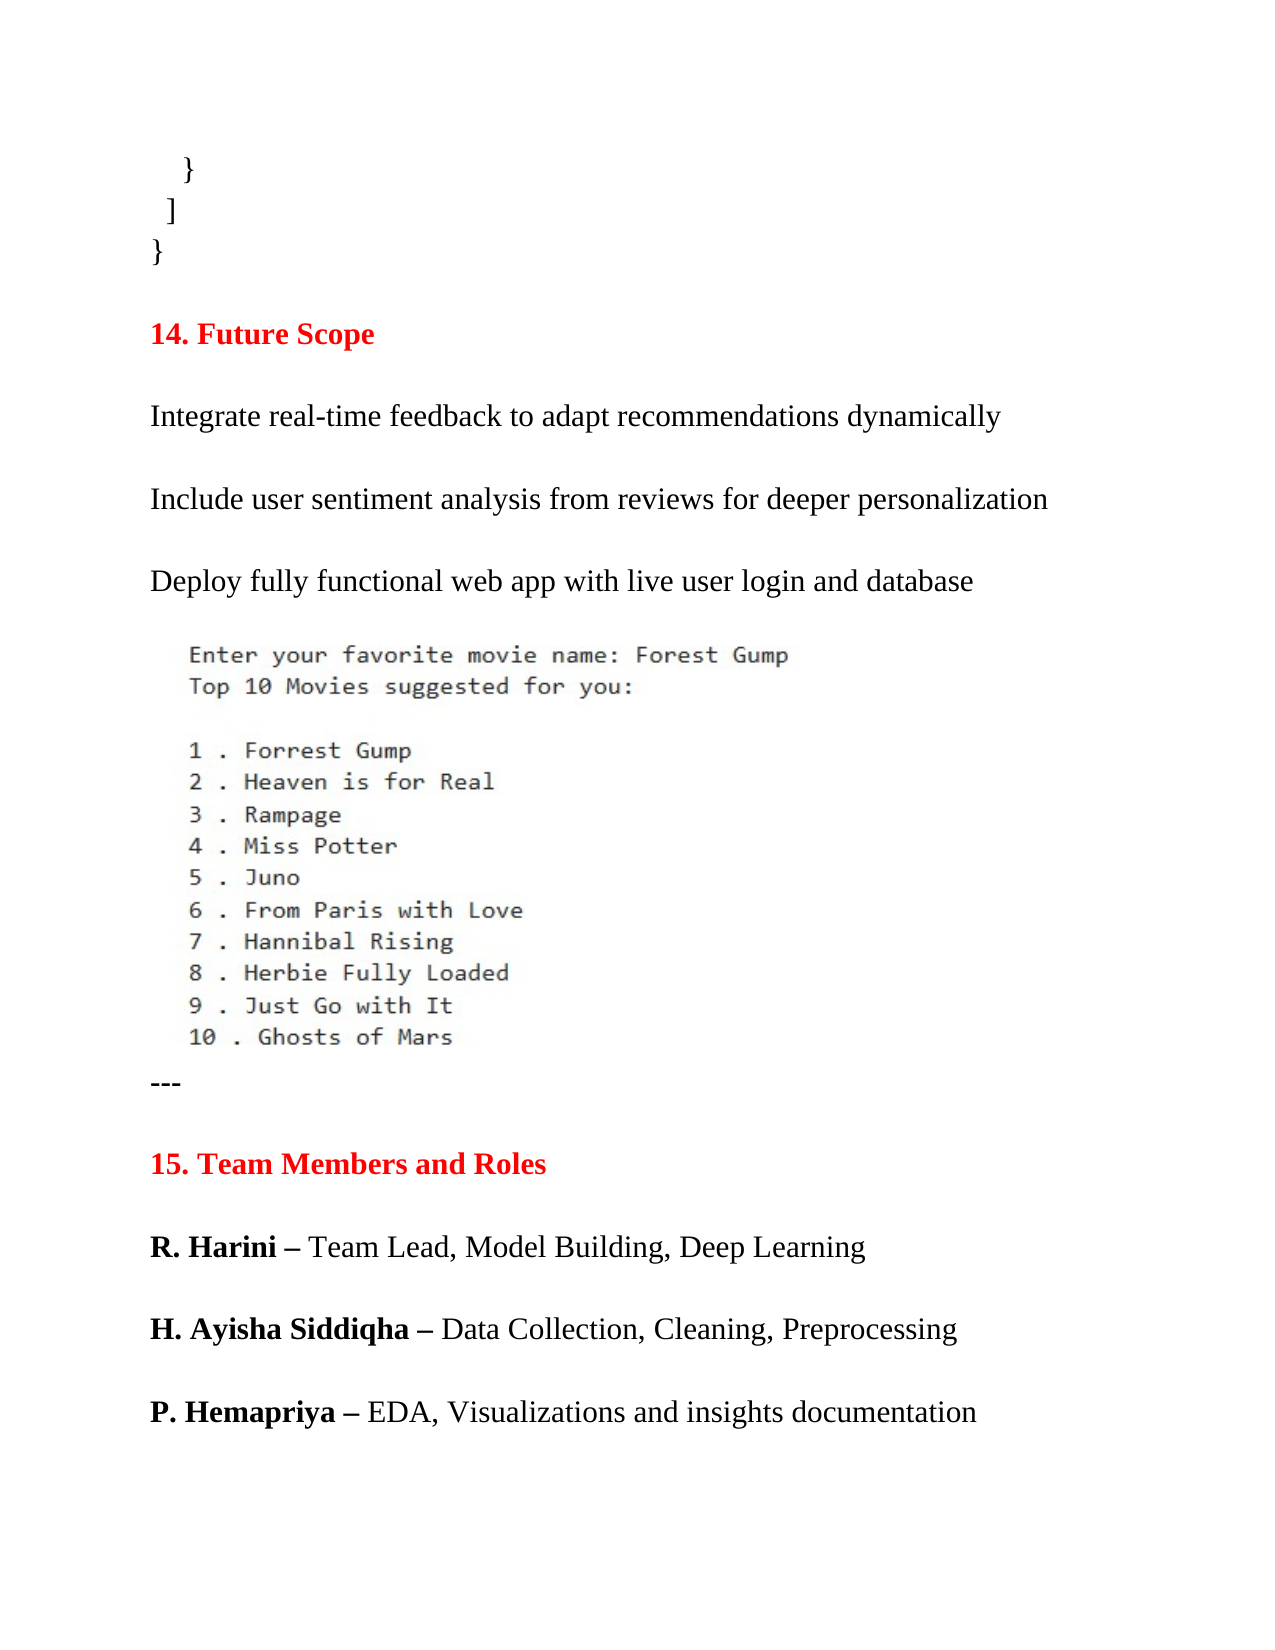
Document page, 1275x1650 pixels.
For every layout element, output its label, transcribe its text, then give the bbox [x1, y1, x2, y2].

text } [150, 150, 1125, 186]
text Integrate real-time feedback to adapt recommendations dynamically [150, 397, 1125, 433]
text } [150, 232, 1125, 268]
text 14. Future Scope [150, 315, 1125, 351]
text ] [150, 191, 1125, 227]
text --- [150, 1063, 1125, 1099]
text R. Harini – Team Lead, Model Building, Deep Learning [150, 1228, 1125, 1264]
text 15. Team Members and Roles [150, 1145, 1125, 1181]
text Include user sentiment analysis from reviews for deeper personalization [150, 480, 1125, 516]
picture [150, 645, 977, 1059]
text P. Hemapriya – EDA, Visualizations and insights documentation [150, 1393, 1125, 1429]
text H. Ayisha Siddiqha – Data Collection, Cleaning, Preprocessing [150, 1310, 1125, 1346]
text Deploy fully functional web app with live user login and database [150, 562, 1125, 598]
